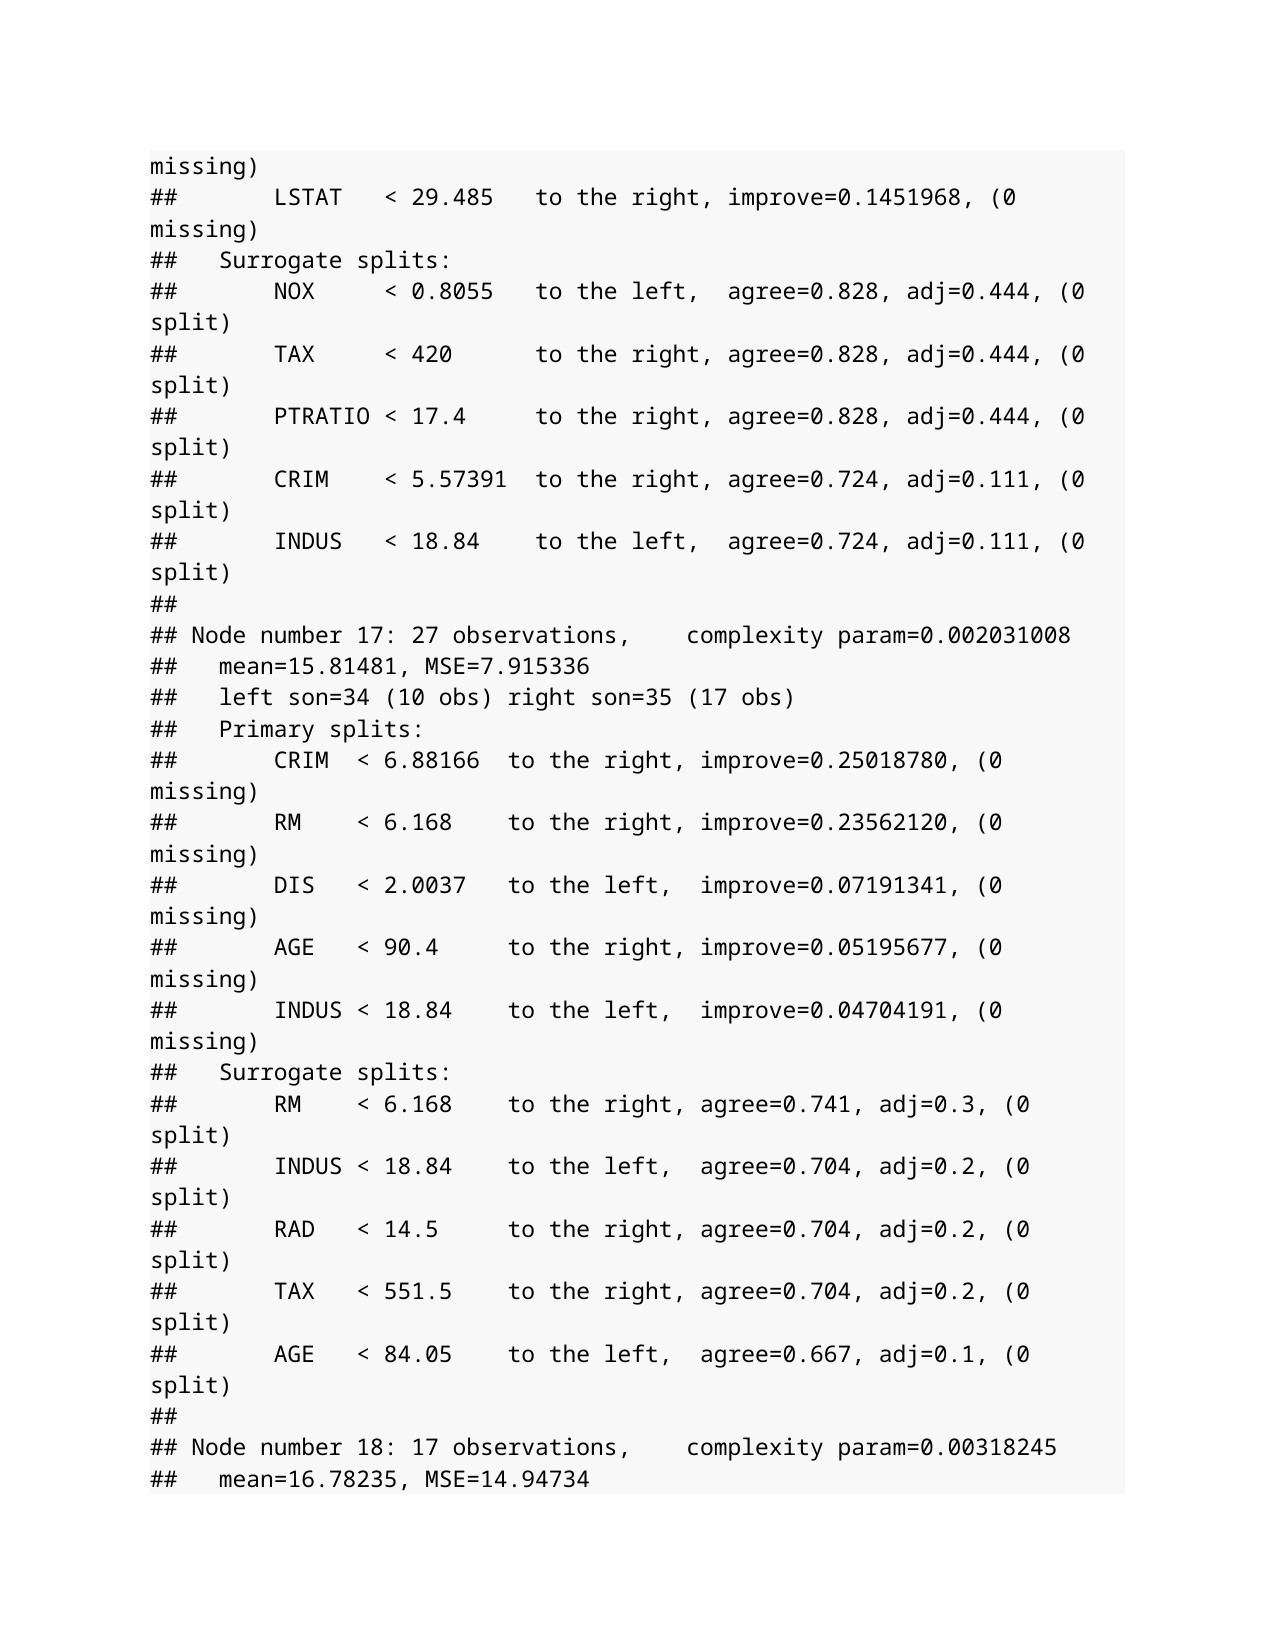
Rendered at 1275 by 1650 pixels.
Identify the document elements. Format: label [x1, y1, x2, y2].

text [150, 150, 1125, 1494]
